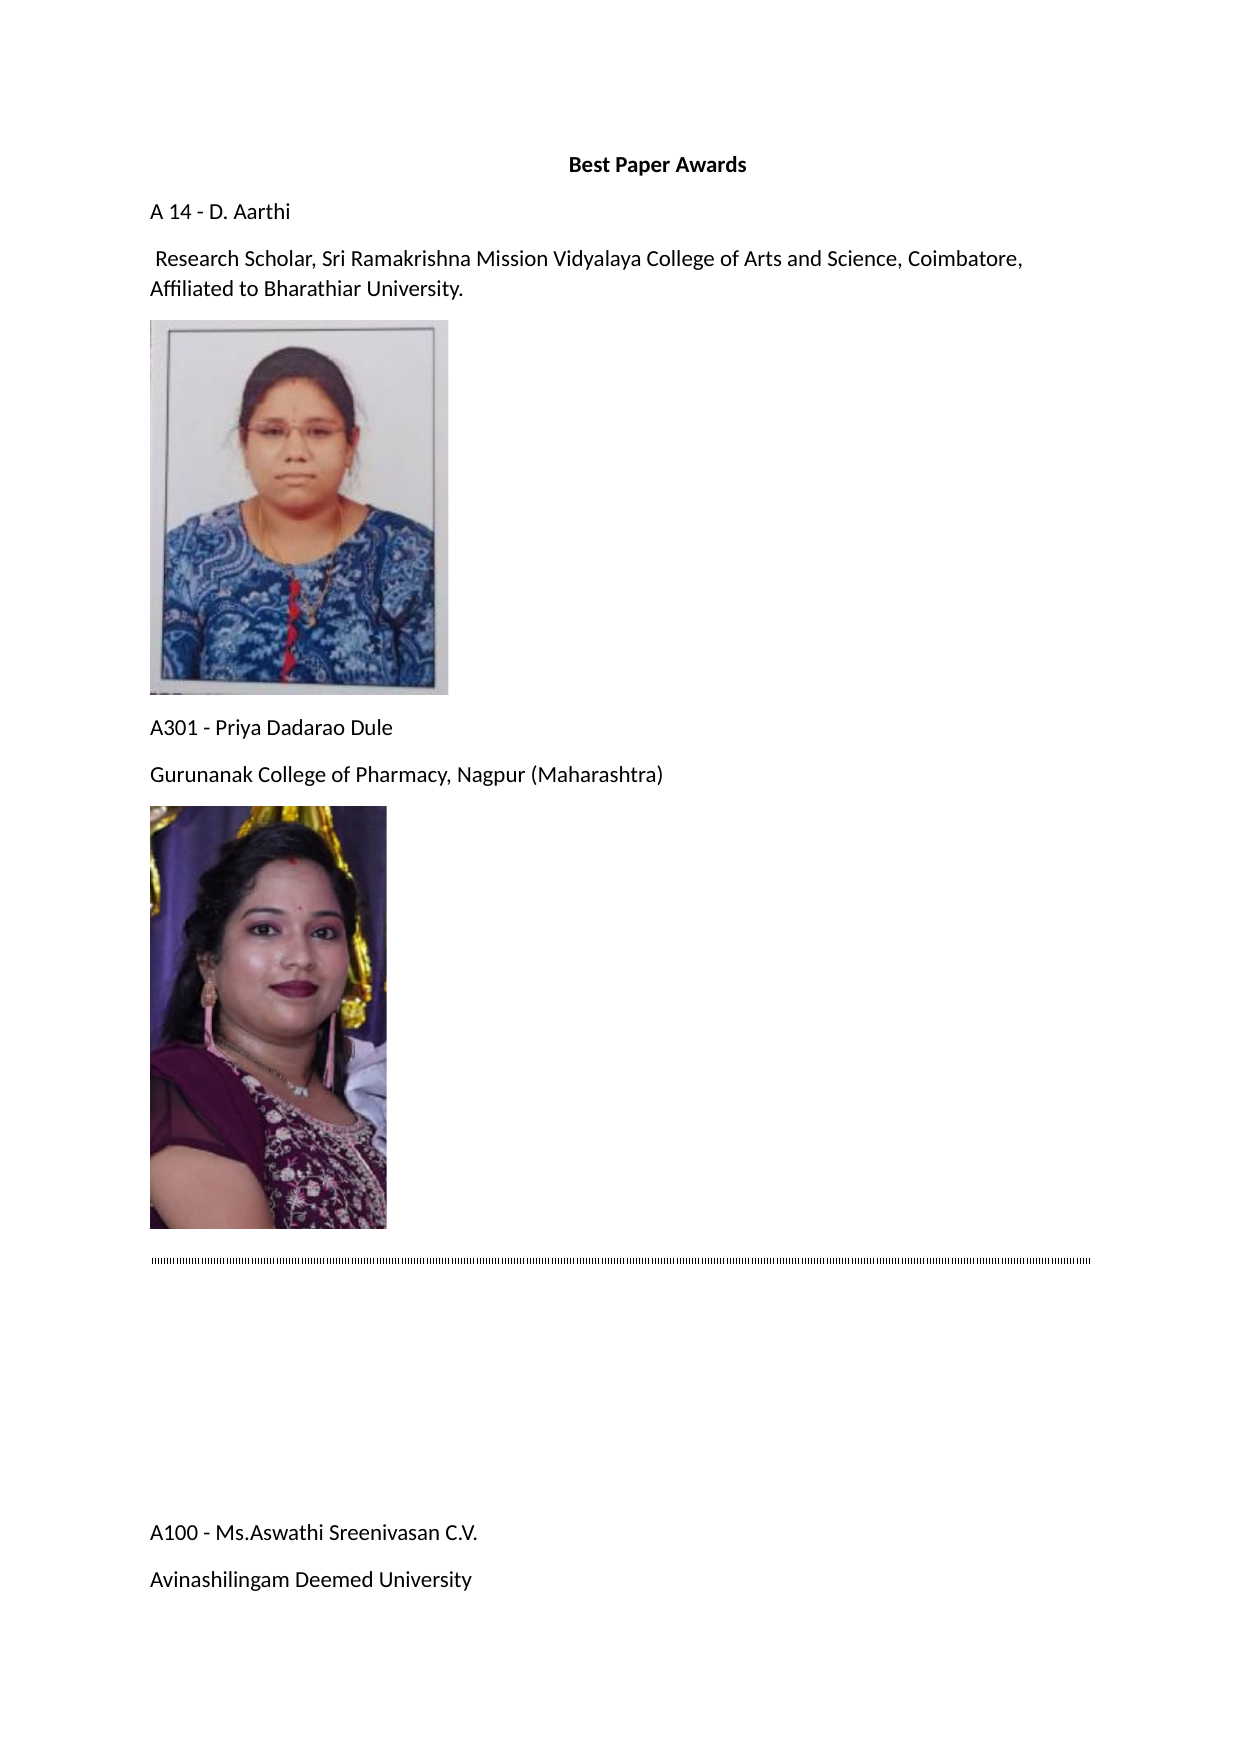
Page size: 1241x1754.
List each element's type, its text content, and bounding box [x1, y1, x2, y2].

text A301 - Priya Dadarao Dule [150, 713, 1090, 741]
picture [150, 806, 387, 1229]
text Avinashilingam Deemed University [150, 1565, 1090, 1593]
text A 14 - D. Aarthi [150, 197, 1090, 225]
text Best Paper Awards [150, 150, 1090, 178]
text A100 - Ms.Aswathi Sreenivasan C.V. [150, 1518, 1090, 1546]
text Gurunanak College of Pharmacy, Nagpur (Maharashtra) [150, 760, 1090, 788]
picture [150, 320, 449, 695]
text Research Scholar, Sri Ramakrishna Mission Vidyalaya College of Arts and Science, Coimbatore, Affiliated to Bharathiar University. [150, 244, 1090, 302]
